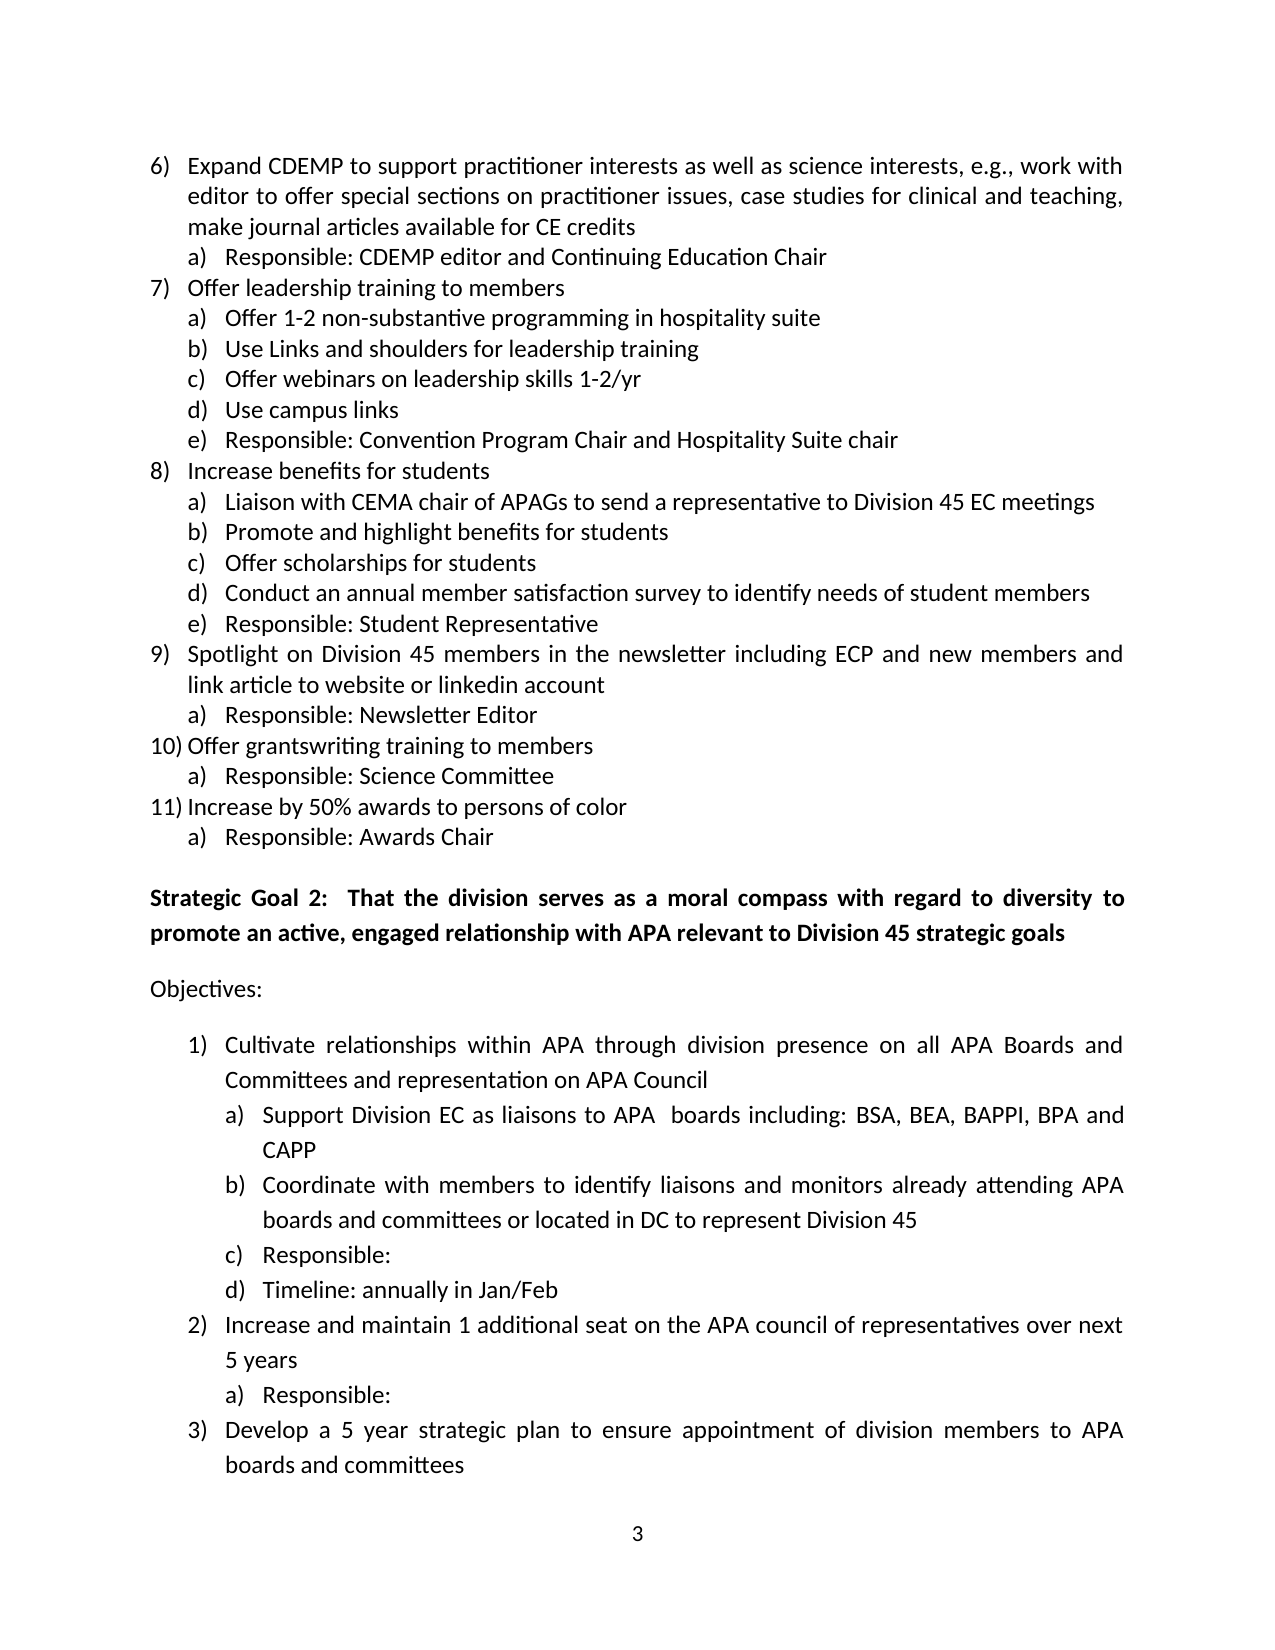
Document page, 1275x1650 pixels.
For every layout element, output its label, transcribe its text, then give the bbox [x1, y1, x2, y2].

text Objectives: [150, 973, 1125, 1004]
list Cultivate relationships within APA through division presence on all APA Boards and Committees and representation on APA Council [187, 1029, 1125, 1095]
list Coordinate with members to identify liaisons and monitors already attending APA boards and committees or located in DC to represent Division 45 [225, 1169, 1125, 1235]
list Conduct an annual member satisfaction survey to identify needs of student members [187, 577, 1125, 608]
list Expand CDEMP to support practitioner interests as well as science interests, e.g., work with editor to offer special sections on practitioner issues, case studies for clinical and teaching, make journal articles available for CE credits [150, 150, 1125, 242]
list Spotlight on Division 45 members in the newsletter including ECP and new members and link article to website or linkedin account [150, 638, 1125, 699]
list Support Division EC as liaisons to APA boards including: BSA, BEA, BAPPI, BPA and CAPP [225, 1099, 1125, 1165]
list Offer scholarships for students [187, 547, 1125, 577]
list Responsible: Newsletter Editor [187, 699, 1125, 730]
list Liaison with CEMA chair of APAGs to send a representative to Division 45 EC meetings [187, 486, 1125, 516]
list Develop a 5 year strategic plan to ensure appointment of division members to APA boards and committees [187, 1414, 1125, 1480]
list Timeline: annually in Jan/Feb [225, 1274, 1125, 1305]
list Increase benefits for students [150, 455, 1125, 486]
list Responsible: [225, 1379, 1125, 1410]
list Increase by 50% awards to persons of color [150, 791, 1125, 821]
list Use campus links [187, 394, 1125, 425]
list Responsible: [225, 1239, 1125, 1270]
list Responsible: Convention Program Chair and Hospitality Suite chair [187, 425, 1125, 455]
list Responsible: Science Committee [187, 760, 1125, 791]
list Offer leadership training to members [150, 272, 1125, 303]
list Increase and maintain 1 additional seat on the APA council of representatives over next 5 years [187, 1309, 1125, 1375]
text Strategic Goal 2: That the division serves as a moral compass with regard to diversity to promote an active, engaged relationship with APA relevant to Division 45 strategic goals [150, 882, 1125, 948]
list Offer grantswriting training to members [150, 730, 1125, 760]
list Offer webinars on leadership skills 1-2/yr [187, 364, 1125, 394]
list Use Links and shoulders for leadership training [187, 333, 1125, 364]
list Responsible: Awards Chair [187, 821, 1125, 852]
list Promote and highlight benefits for students [187, 516, 1125, 547]
list Offer 1-2 non-substantive programming in hospitality suite [187, 303, 1125, 333]
list Responsible: Student Representative [187, 608, 1125, 638]
list Responsible: CDEMP editor and Continuing Education Chair [187, 242, 1125, 272]
